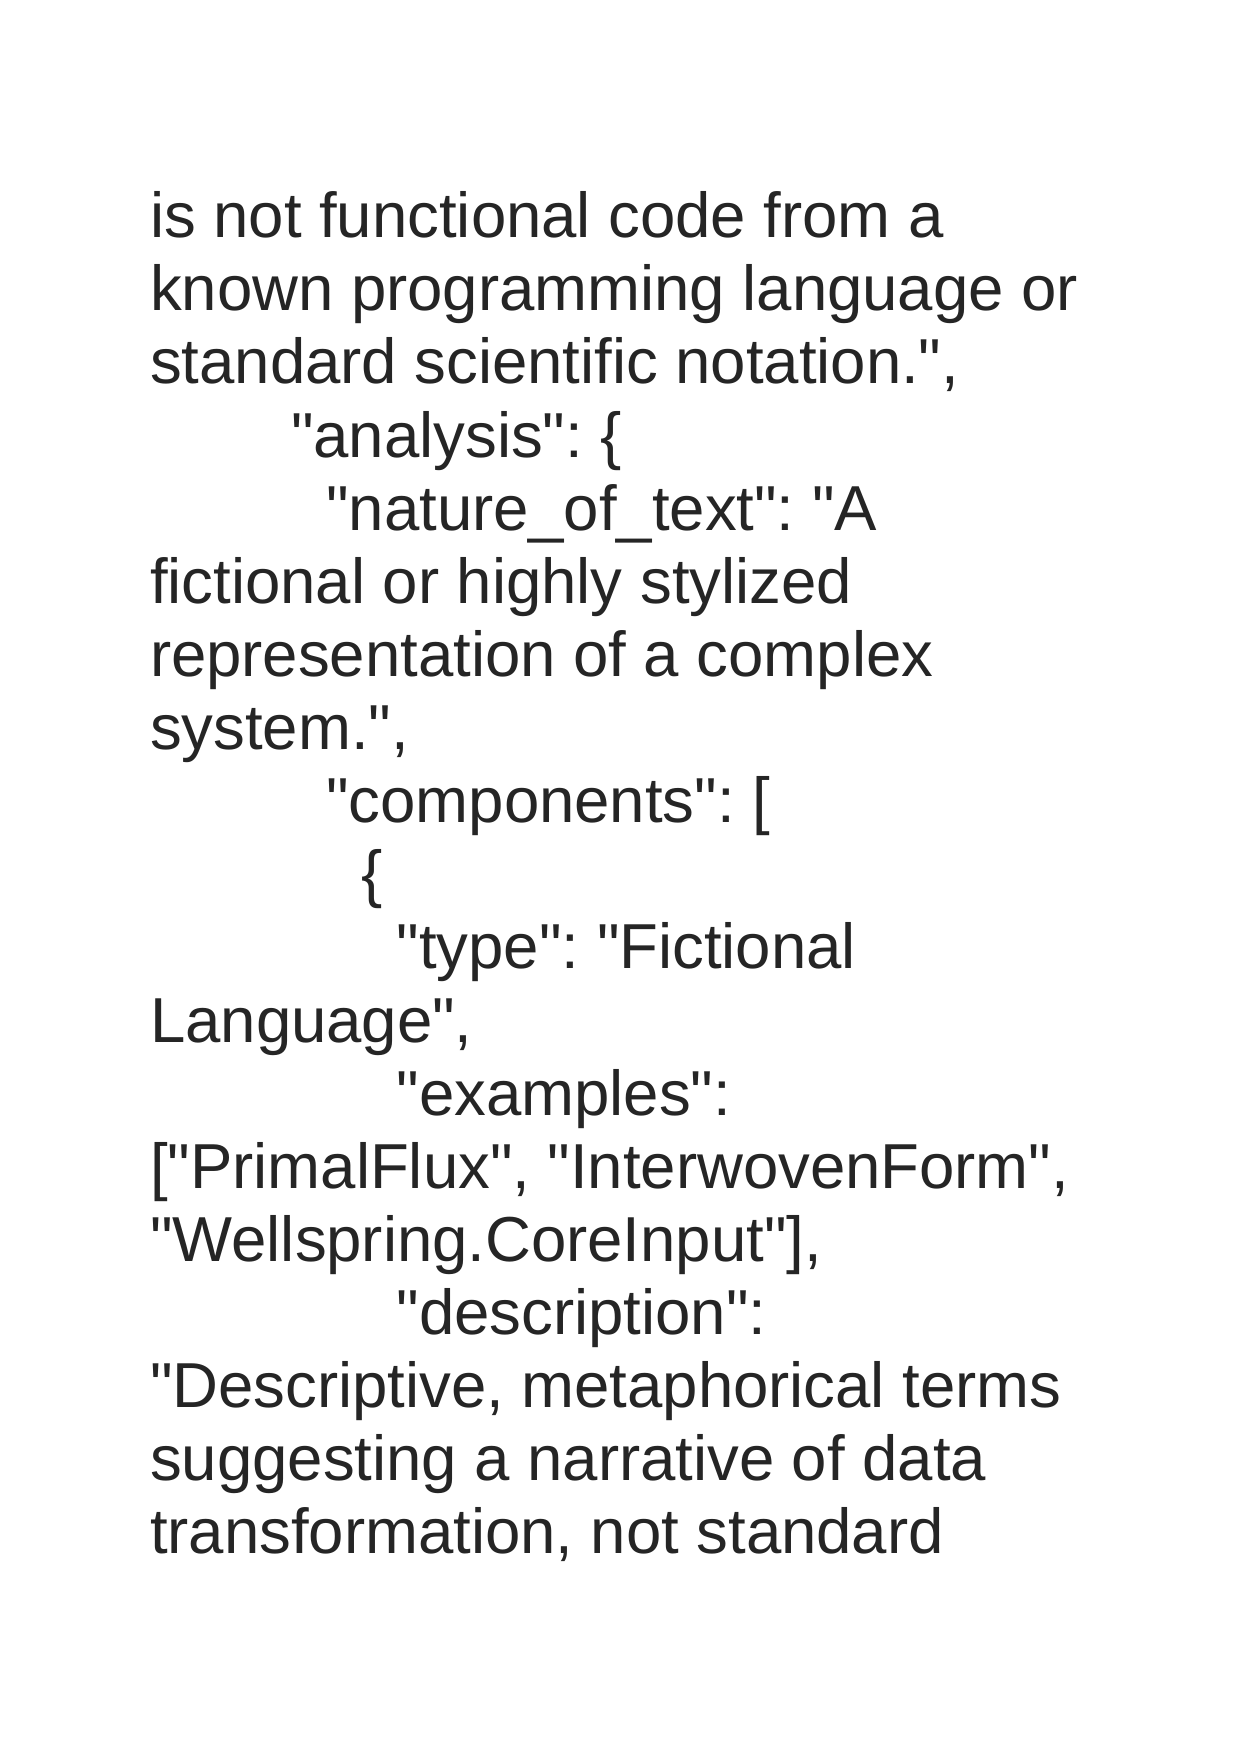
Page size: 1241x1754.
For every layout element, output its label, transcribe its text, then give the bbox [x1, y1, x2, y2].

text "components": [ [150, 769, 1090, 842]
text "nature_of_text": "A fictional or highly stylized representation of a complex system.", [150, 477, 1090, 769]
text { [150, 842, 1090, 915]
text "type": "Fictional Language", [150, 915, 1090, 1062]
text "examples": ["PrimalFlux", "InterwovenForm", "Wellspring.CoreInput"], [150, 1062, 1090, 1281]
text is not functional code from a known programming language or standard scientific notation.", [150, 184, 1090, 403]
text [150, 1281, 1090, 1500]
text "analysis": { [150, 403, 1090, 477]
